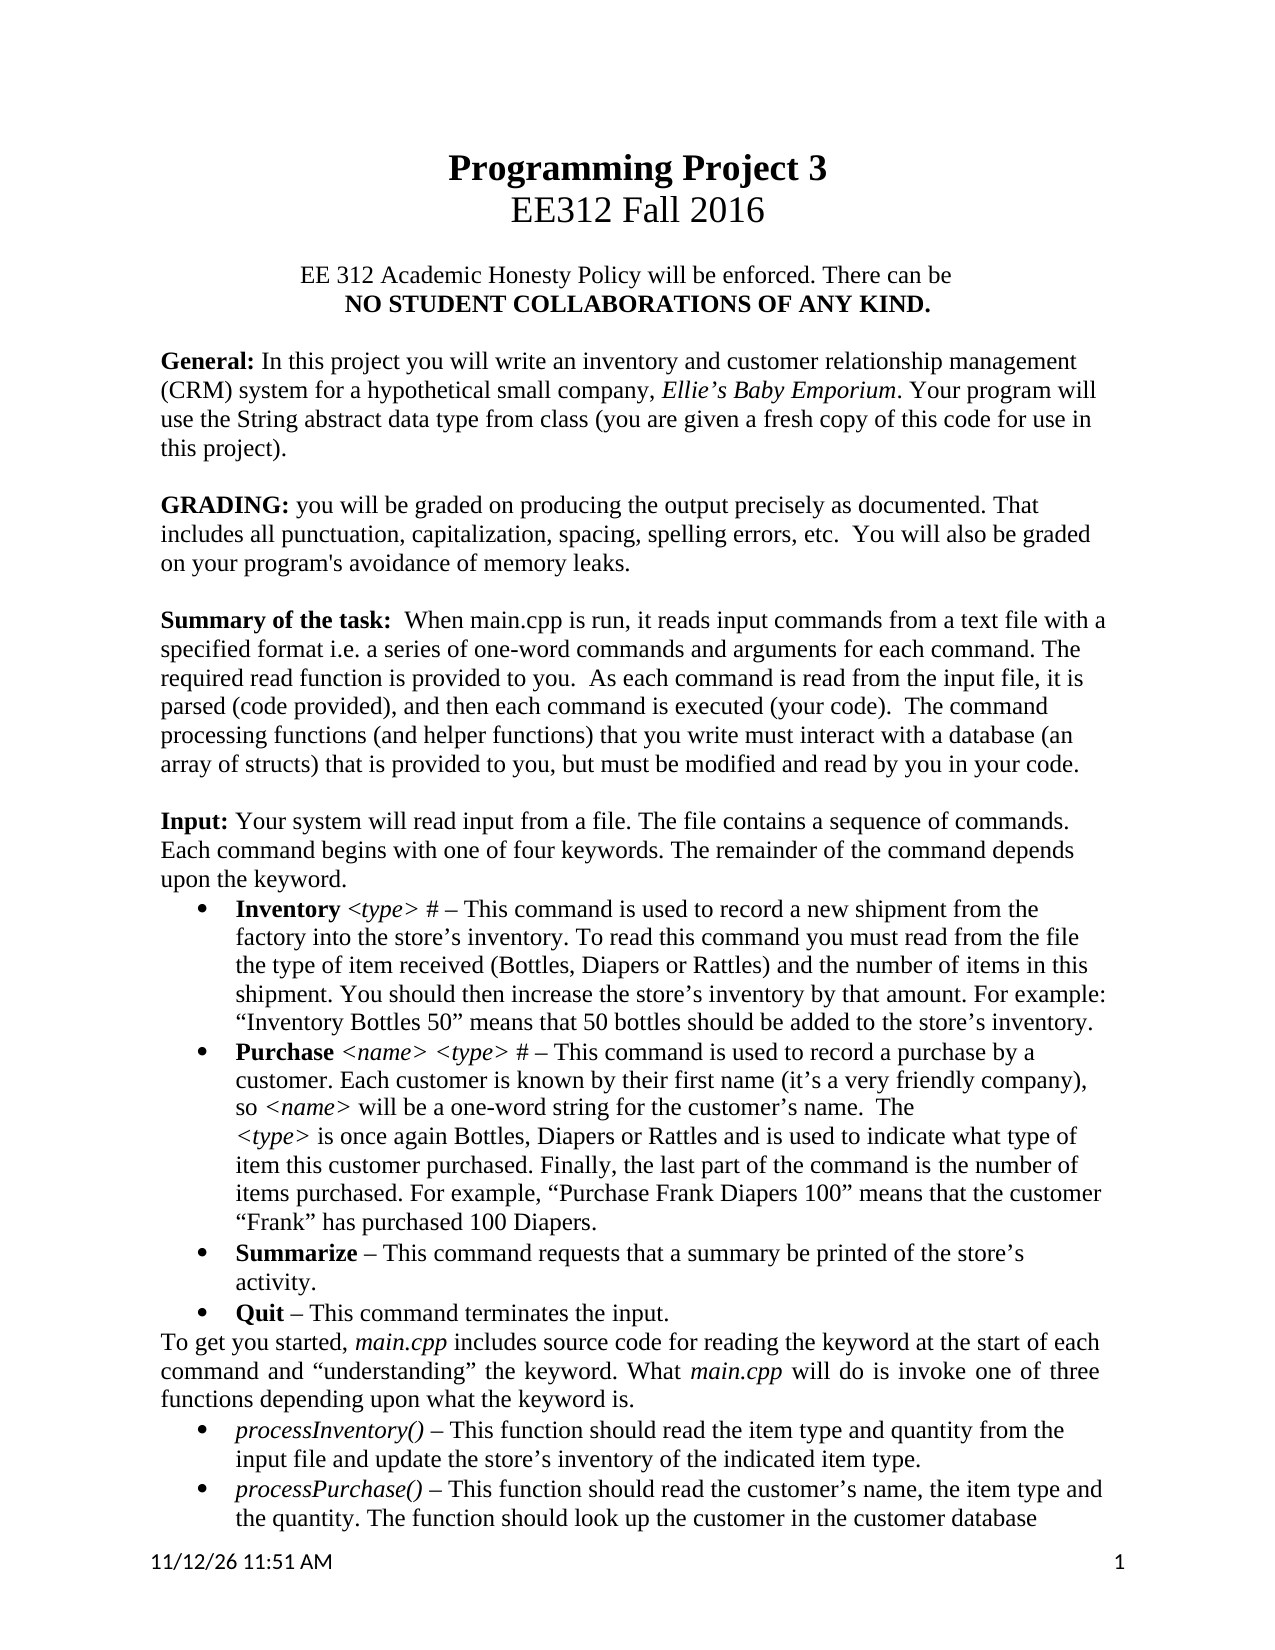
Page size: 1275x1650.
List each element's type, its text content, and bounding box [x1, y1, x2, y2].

text To get you started, main.cpp includes source code for reading the keyword at the start of each command and “understanding” the keyword. What main.cpp will do is invoke one of three functions depending upon what the keyword is. [160, 1327, 1100, 1413]
text EE 312 Academic Honesty Policy will be enforced. There can be [262, 260, 989, 289]
text General: In this project you will write an inventory and customer relationship management (CRM) system for a hypothetical small company, Ellie’s Baby Emporium. Your program will use the String abstract data type from class (you are given a fresh copy of this code for use in this project). [160, 346, 1106, 461]
text GRADING: you will be graded on producing the output precisely as documented. That includes all punctuation, capitalization, spacing, spelling errors, etc. You will also be graded on your program's avoidance of memory leaks. [160, 490, 1106, 576]
text Summary of the task: When main.cpp is run, it reads input commands from a text file with a specified format i.e. a series of one-word commands and arguments for each command. The required read function is provided to you. As each command is read from the input file, it is parsed (code provided), and then each command is executed (your code). The command processing functions (and helper functions) that you write must interact with a database (an array of structs) that is provided to you, but must be modified and read by you in your code. [160, 605, 1106, 778]
text EE312 Fall 2016 [286, 189, 989, 231]
text Input: Your system will read input from a file. The file contains a sequence of commands. Each command begins with one of four keywords. The remainder of the command depends upon the keyword. [160, 806, 1106, 893]
list Quit – This command terminates the input. [198, 1297, 1106, 1327]
list Inventory <type> # – This command is used to record a new shipment from the factory into the store’s inventory. To read this command you must read from the file the type of item received (Bottles, Diapers or Rattles) and the number of items in this shipment. You should then increase the store’s inventory by that amount. For example: “Inventory Bottles 50” means that 50 bottles should be added to the store’s inventory. [198, 895, 1113, 1036]
text <type> is once again Bottles, Diapers or Rattles and is used to indicate what type of item this customer purchased. Finally, the last part of the command is the number of items purchased. For example, “Purchase Frank Diapers 100” means that the customer “Frank” has purchased 100 Diapers. [235, 1121, 1106, 1236]
list Summarize – This command requests that a summary be printed of the store’s activity. [198, 1238, 1078, 1296]
text Programming Project 3 [286, 146, 989, 189]
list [198, 1475, 1114, 1532]
text NO STUDENT COLLABORATIONS OF ANY KIND. [286, 289, 989, 318]
list processInventory() – This function should read the item type and quantity from the input file and update the store’s inventory of the indicated item type. [198, 1416, 1082, 1473]
list Purchase <name> <type> # – This command is used to record a purchase by a customer. Each customer is known by their first name (it’s a very friendly company), so <name> will be a one-word string for the customer’s name. The [198, 1039, 1089, 1121]
